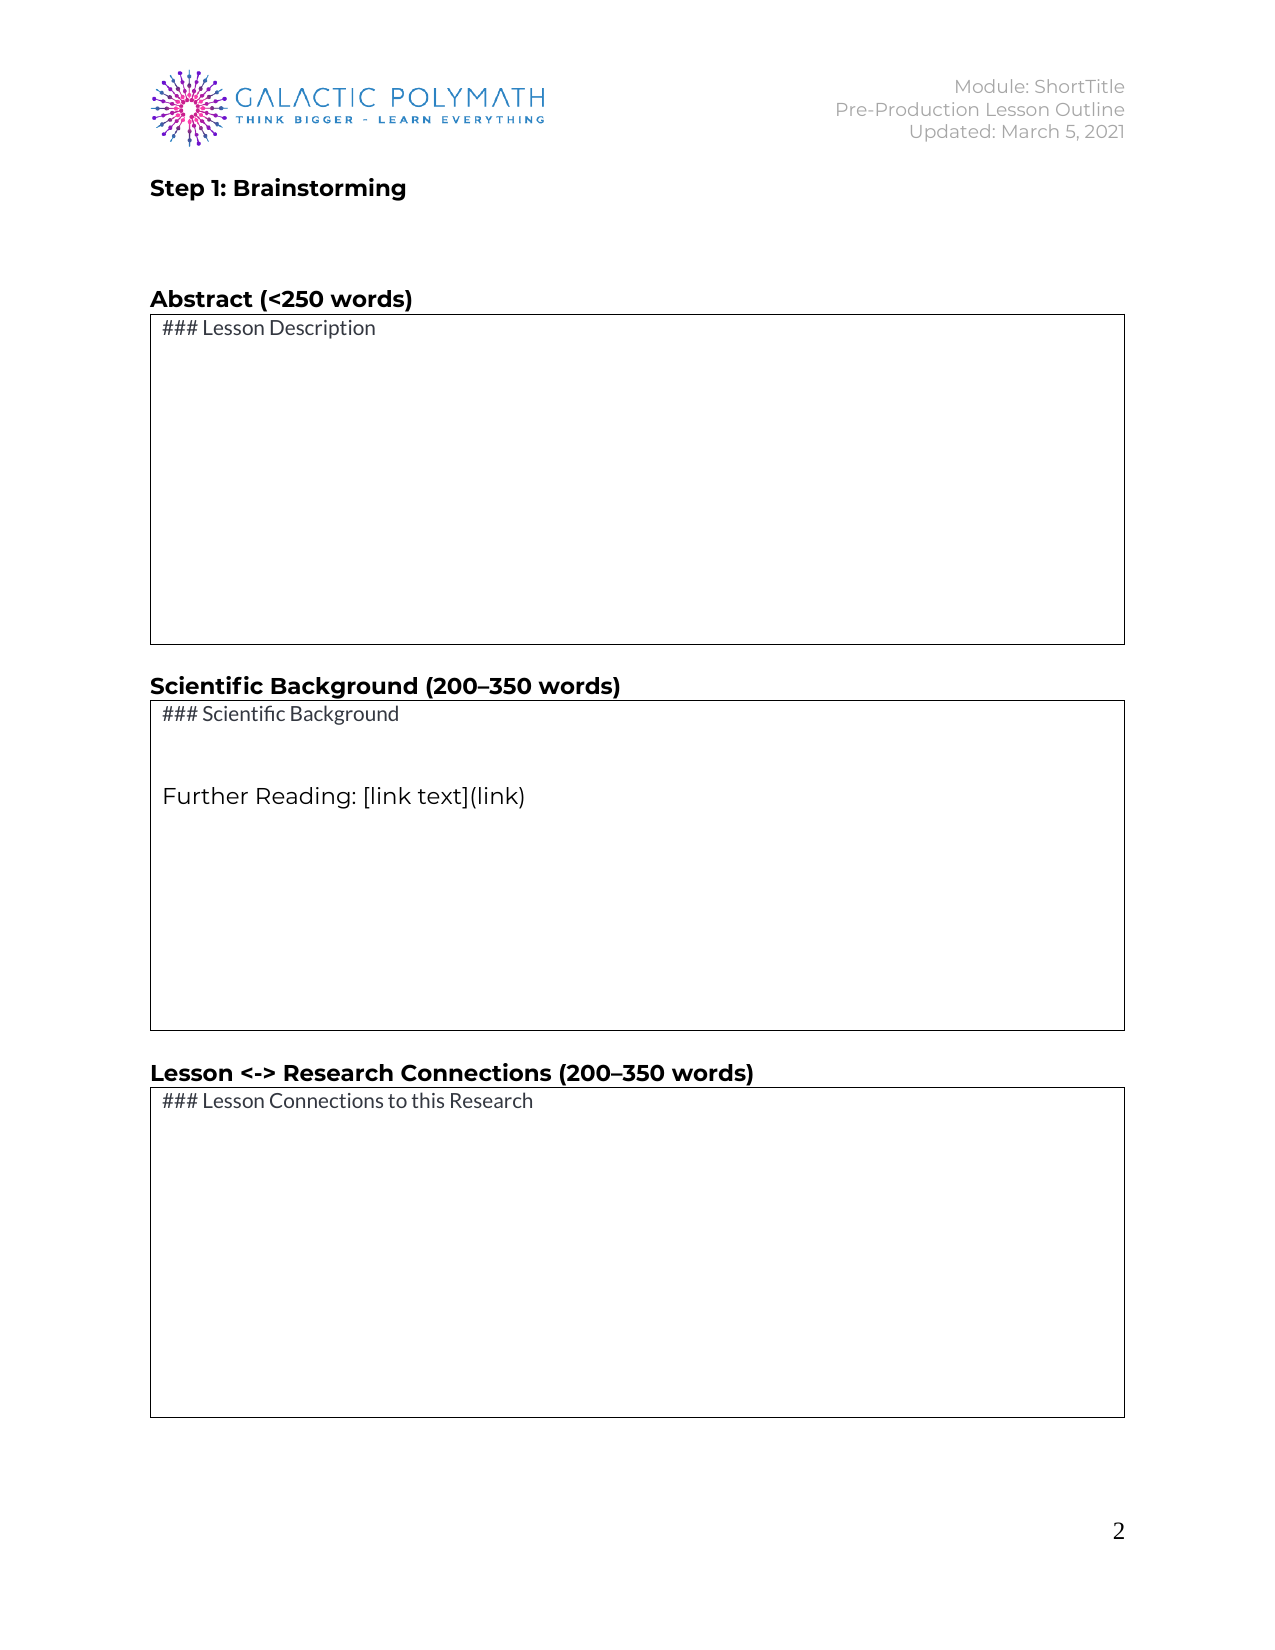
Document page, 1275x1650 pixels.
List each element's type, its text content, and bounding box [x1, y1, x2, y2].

picture [150, 69, 544, 147]
text Scientific Background (200–350 words) [150, 672, 1125, 700]
text Step 1: Brainstorming [150, 174, 1125, 202]
table_header ### Lesson Description [151, 315, 1124, 643]
text Abstract (<250 words) [150, 286, 1125, 313]
table_header ### Lesson Connections to this Research [151, 1088, 1124, 1417]
text Lesson <-> Research Connections (200–350 words) [150, 1059, 1125, 1087]
table_header ### Scientific Background Further Reading: [link text](link) [151, 701, 1124, 1030]
